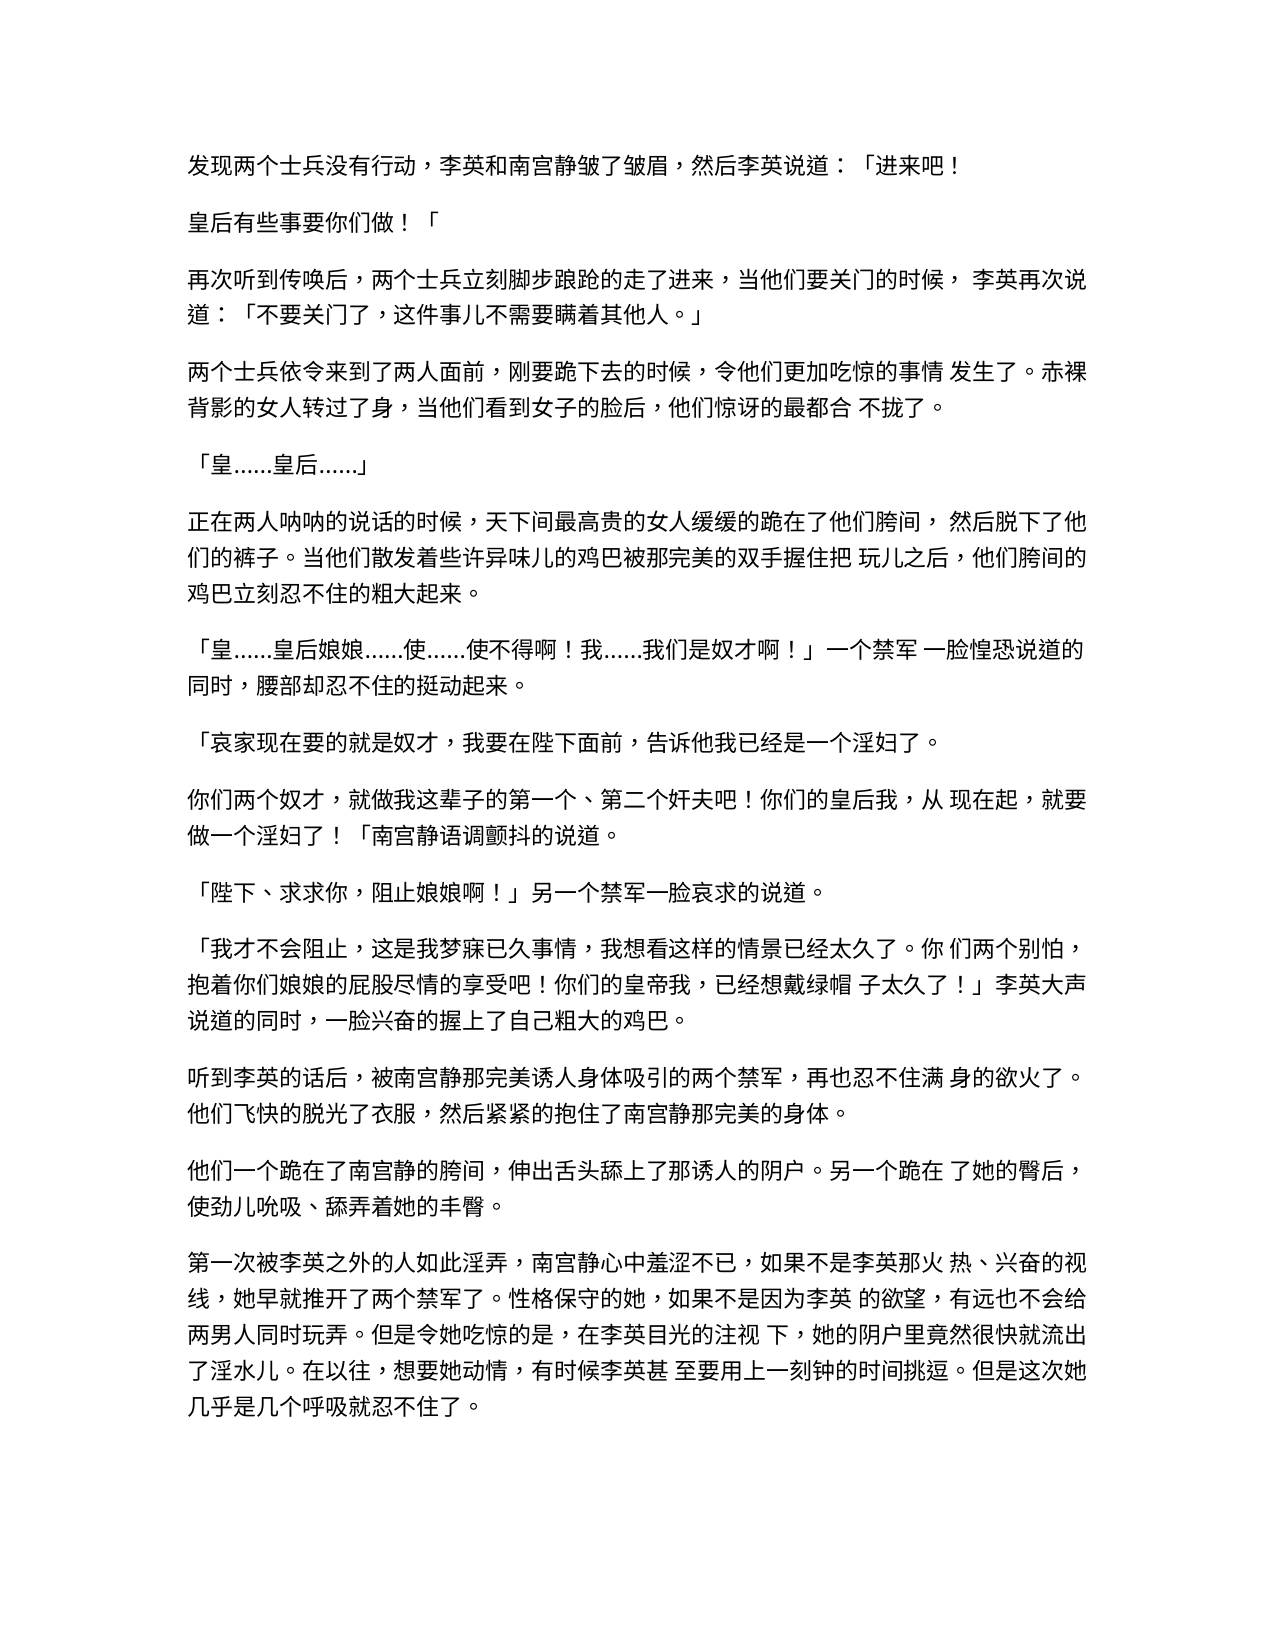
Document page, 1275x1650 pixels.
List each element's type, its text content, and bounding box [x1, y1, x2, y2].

text 第一次被李英之外的人如此淫弄，南宫静心中羞涩不已，如果不是李英那火 热、兴奋的视线，她早就推开了两个禁军了。性格保守的她，如果不是因为李英 的欲望，有远也不会给两男人同时玩弄。但是令她吃惊的是，在李英目光的注视 下，她的阴户里竟然很快就流出了淫水儿。在以往，想要她动情，有时候李英甚 至要用上一刻钟的时间挑逗。但是这次她几乎是几个呼吸就忍不住了。 [187, 1247, 1087, 1422]
text 再次听到传唤后，两个士兵立刻脚步踉跄的走了进来，当他们要关门的时候， 李英再次说道：「不要关门了，这件事儿不需要瞒着其他人。」 [187, 263, 1087, 331]
text 皇后有些事要你们做！「 [187, 207, 1087, 238]
text 听到李英的话后，被南宫静那完美诱人身体吸引的两个禁军，再也忍不住满 身的欲火了。他们飞快的脱光了衣服，然后紧紧的抱住了南宫静那完美的身体。 [187, 1062, 1087, 1129]
text 发现两个士兵没有行动，李英和南宫静皱了皱眉，然后李英说道：「进来吧！ [187, 150, 1087, 181]
text 「哀家现在要的就是奴才，我要在陛下面前，告诉他我已经是一个淫妇了。 [187, 727, 1087, 758]
text 他们一个跪在了南宫静的胯间，伸出舌头舔上了那诱人的阴户。另一个跪在 了她的臀后，使劲儿吮吸、舔弄着她的丰臀。 [187, 1155, 1087, 1222]
text 两个士兵依令来到了两人面前，刚要跪下去的时候，令他们更加吃惊的事情 发生了。赤裸背影的女人转过了身，当他们看到女子的脸后，他们惊讶的最都合 不拢了。 [187, 356, 1087, 423]
text 「皇……皇后……」 [187, 449, 1087, 480]
text 正在两人呐呐的说话的时候，天下间最高贵的女人缓缓的跪在了他们胯间， 然后脱下了他们的裤子。当他们散发着些许异味儿的鸡巴被那完美的双手握住把 玩儿之后，他们胯间的鸡巴立刻忍不住的粗大起来。 [187, 506, 1087, 609]
text 你们两个奴才，就做我这辈子的第一个、第二个奸夫吧！你们的皇后我，从 现在起，就要做一个淫妇了！「南宫静语调颤抖的说道。 [187, 784, 1087, 851]
text 「我才不会阻止，这是我梦寐已久事情，我想看这样的情景已经太久了。你 们两个别怕，抱着你们娘娘的屁股尽情的享受吧！你们的皇帝我，已经想戴绿帽 子太久了！」李英大声说道的同时，一脸兴奋的握上了自己粗大的鸡巴。 [187, 933, 1087, 1036]
text 「皇……皇后娘娘……使……使不得啊！我……我们是奴才啊！」一个禁军 一脸惶恐说道的同时，腰部却忍不住的挺动起来。 [187, 634, 1087, 702]
text 「陛下、求求你，阻止娘娘啊！」另一个禁军一脸哀求的说道。 [187, 877, 1087, 908]
